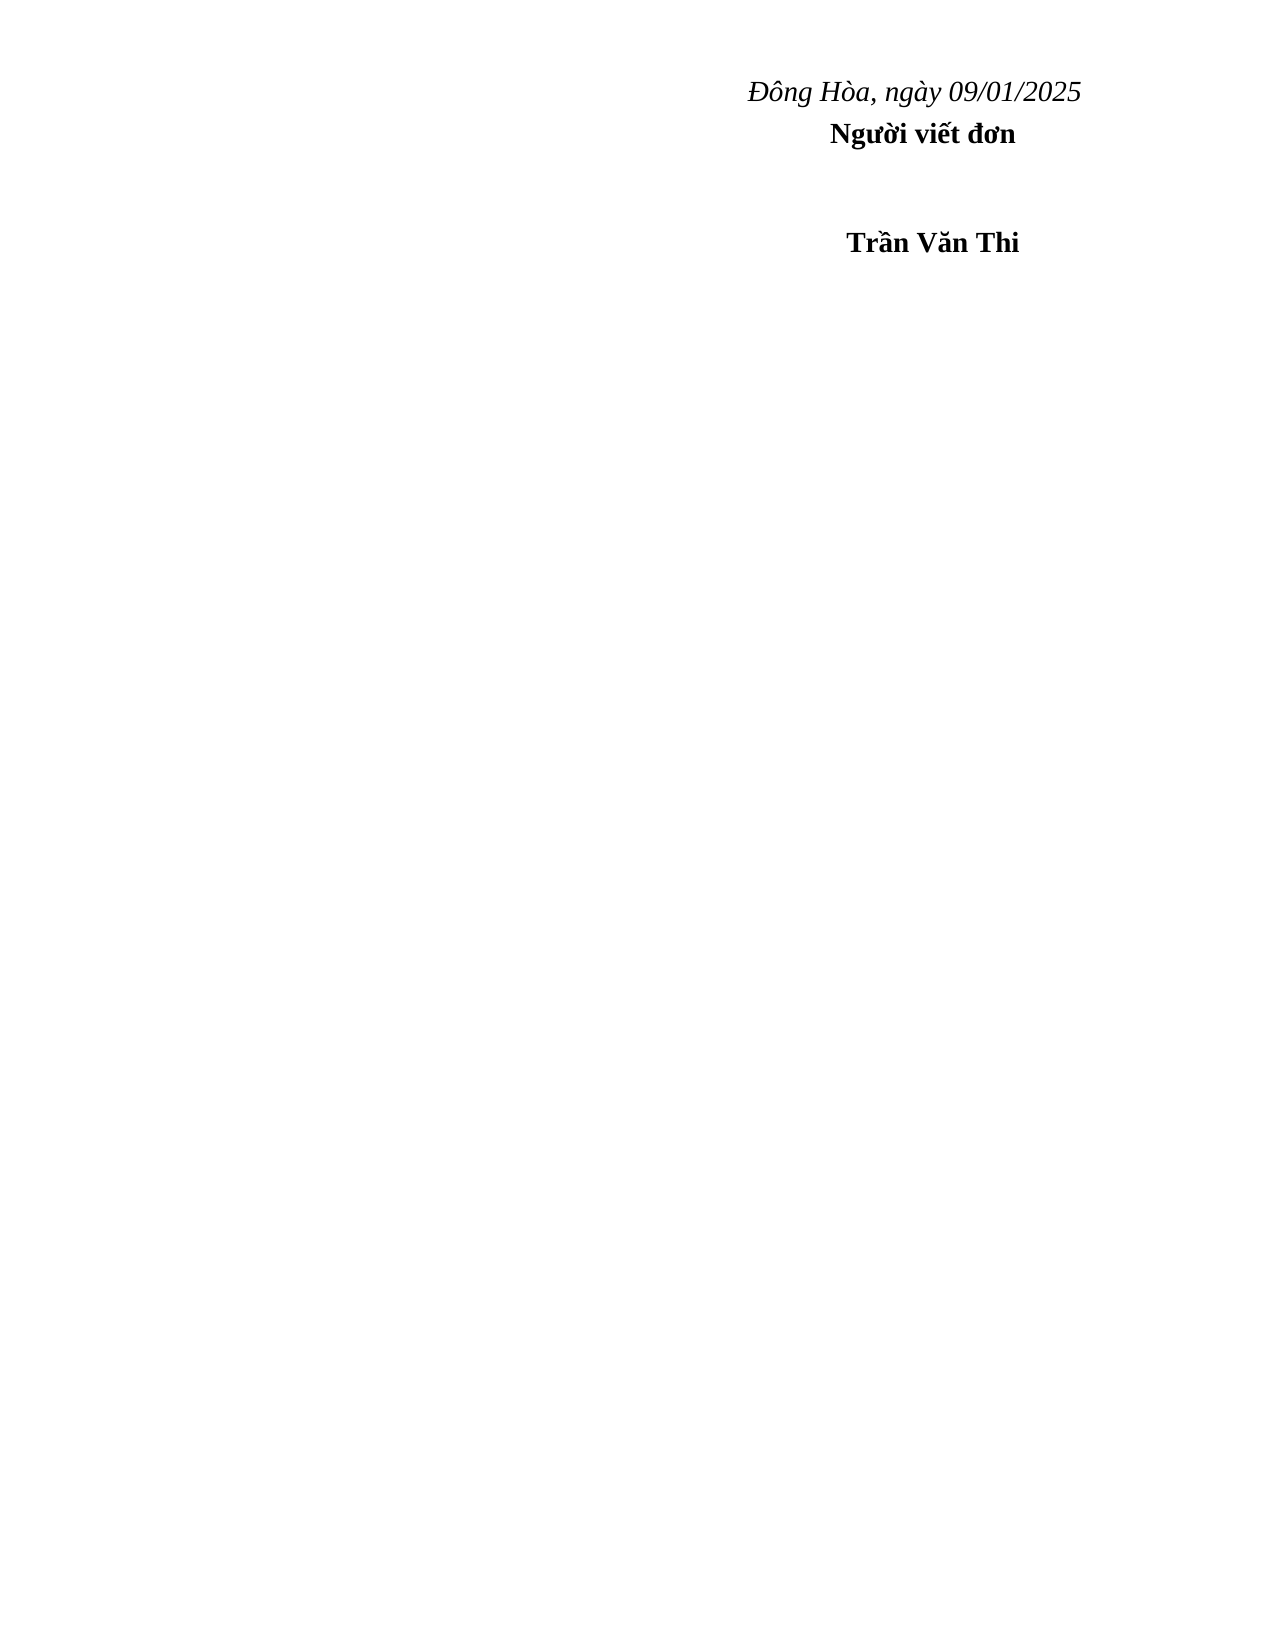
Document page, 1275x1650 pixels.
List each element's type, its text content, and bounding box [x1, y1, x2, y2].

text Đông Hòa, ngày 09/01/2025 [748, 74, 1200, 107]
text Người viết đơn [748, 116, 1200, 149]
text Trần Văn Thi [148, 225, 1200, 258]
